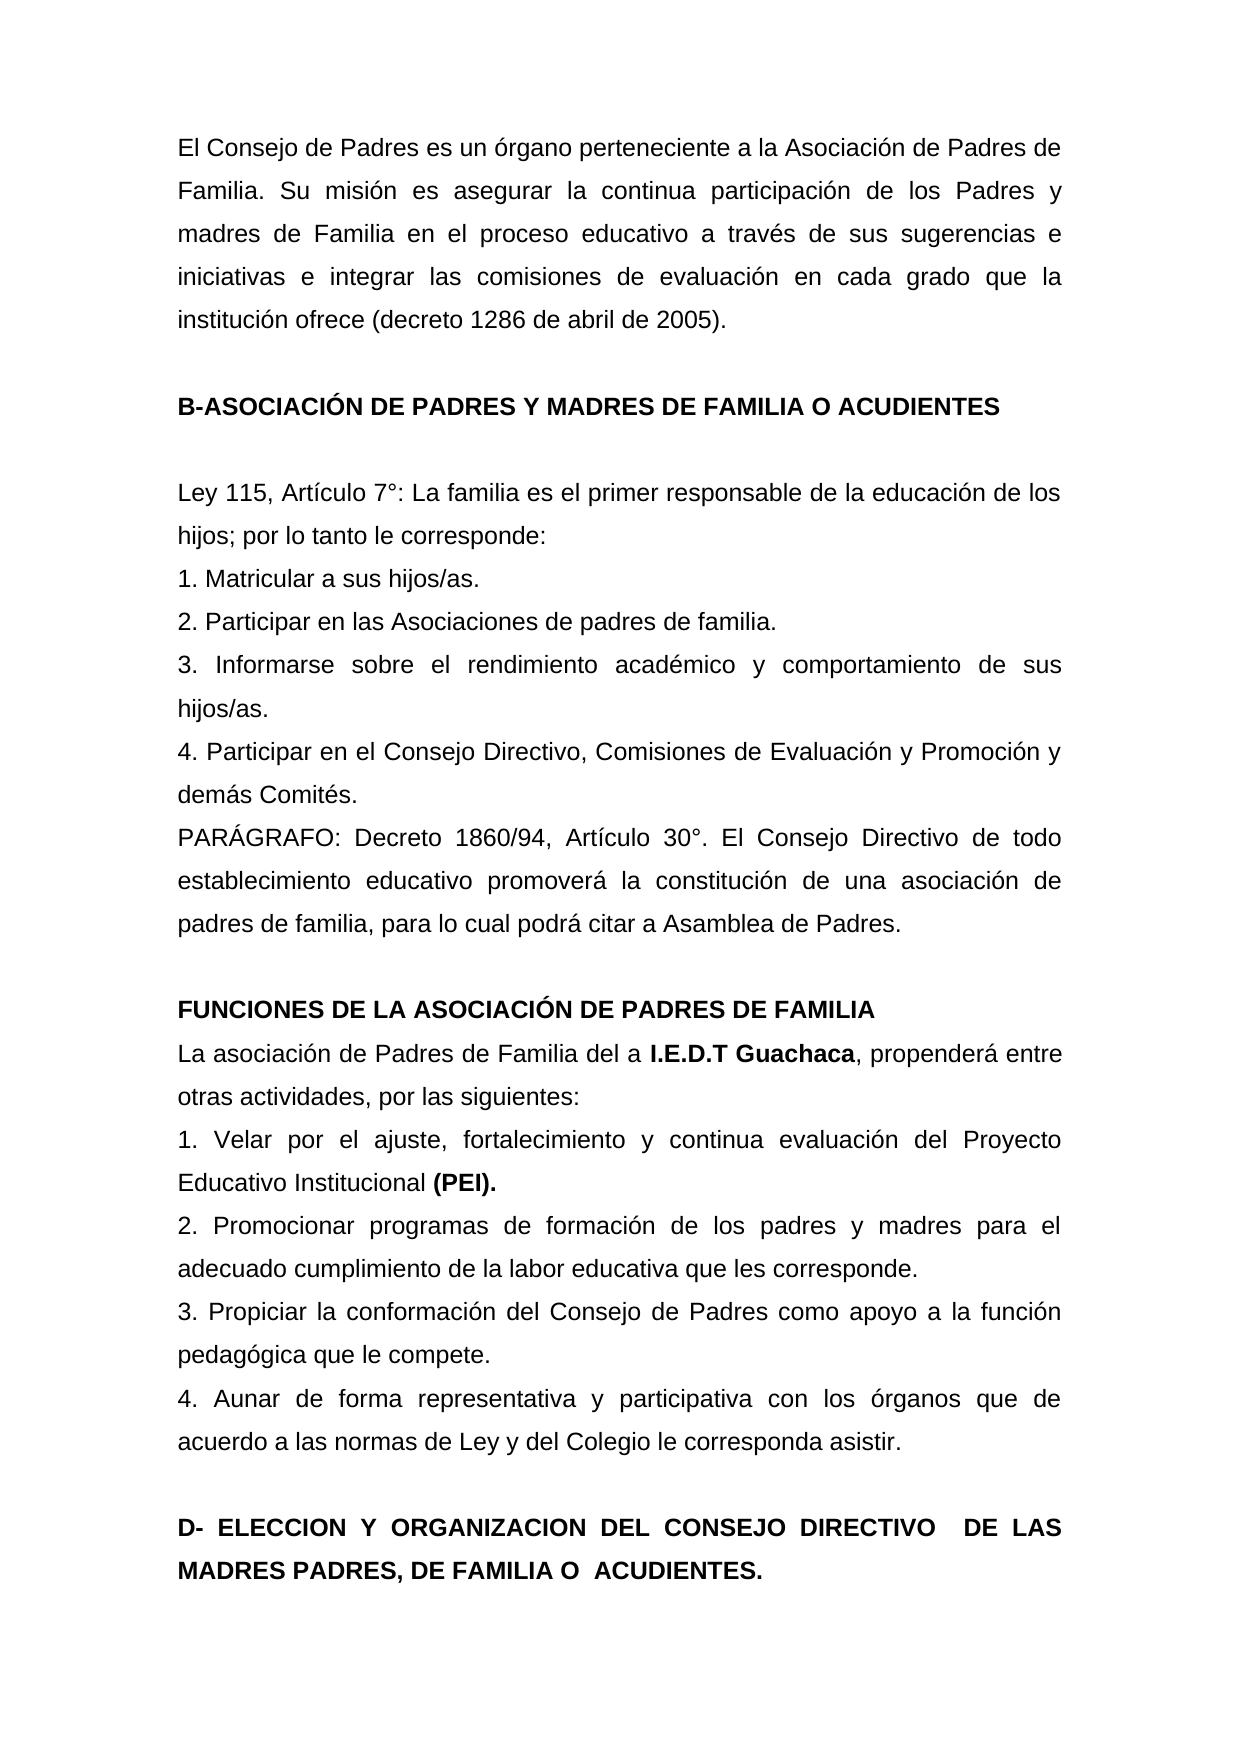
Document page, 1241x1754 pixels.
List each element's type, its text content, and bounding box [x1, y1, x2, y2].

text 3. Propiciar la conformación del Consejo de Padres como apoyo a la función pedagógica que le compete. [177, 1297, 1063, 1369]
text 3. Informarse sobre el rendimiento académico y comportamiento de sus hijos/as. [177, 650, 1063, 722]
text 2. Participar en las Asociaciones de padres de familia. [177, 607, 1063, 636]
text 1. Velar por el ajuste, fortalecimiento y continua evaluación del Proyecto Educativo Institucional (PEI). [177, 1125, 1063, 1197]
text 4. Participar en el Consejo Directivo, Comisiones de Evaluación y Promoción y demás Comités. [177, 737, 1063, 808]
text 4. Aunar de forma representativa y participativa con los órganos que de acuerdo a las normas de Ley y del Colegio le corresponda asistir. [177, 1383, 1063, 1455]
text B-ASOCIACIÓN DE PADRES Y MADRES DE FAMILIA O ACUDIENTES [177, 392, 1063, 420]
text PARÁGRAFO: Decreto 1860/94, Artículo 30°. El Consejo Directivo de todo establecimiento educativo promoverá la constitución de una asociación de padres de familia, para lo cual podrá citar a Asamblea de Padres. [177, 823, 1063, 938]
text D- ELECCION Y ORGANIZACION DEL CONSEJO DIRECTIVO DE LAS MADRES PADRES, DE FAMILIA O ACUDIENTES. [177, 1513, 1063, 1585]
text 2. Promocionar programas de formación de los padres y madres para el adecuado cumplimiento de la labor educativa que les corresponde. [177, 1211, 1063, 1283]
text FUNCIONES DE LA ASOCIACIÓN DE PADRES DE FAMILIA [177, 995, 1063, 1024]
text Ley 115, Artículo 7°: La familia es el primer responsable de la educación de los hijos; por lo tanto le corresponde: [177, 478, 1063, 550]
text La asociación de Padres de Familia del a I.E.D.T Guachaca, propenderá entre otras actividades, por las siguientes: [177, 1038, 1063, 1110]
text 1. Matricular a sus hijos/as. [177, 564, 1063, 593]
text El Consejo de Padres es un órgano perteneciente a la Asociación de Padres de Familia. Su misión es asegurar la continua participación de los Padres y madres de Familia en el proceso educativo a través de sus sugerencias e iniciativas e integrar las comisiones de evaluación en cada grado que la institución ofrece (decreto 1286 de abril de 2005). [177, 133, 1063, 334]
